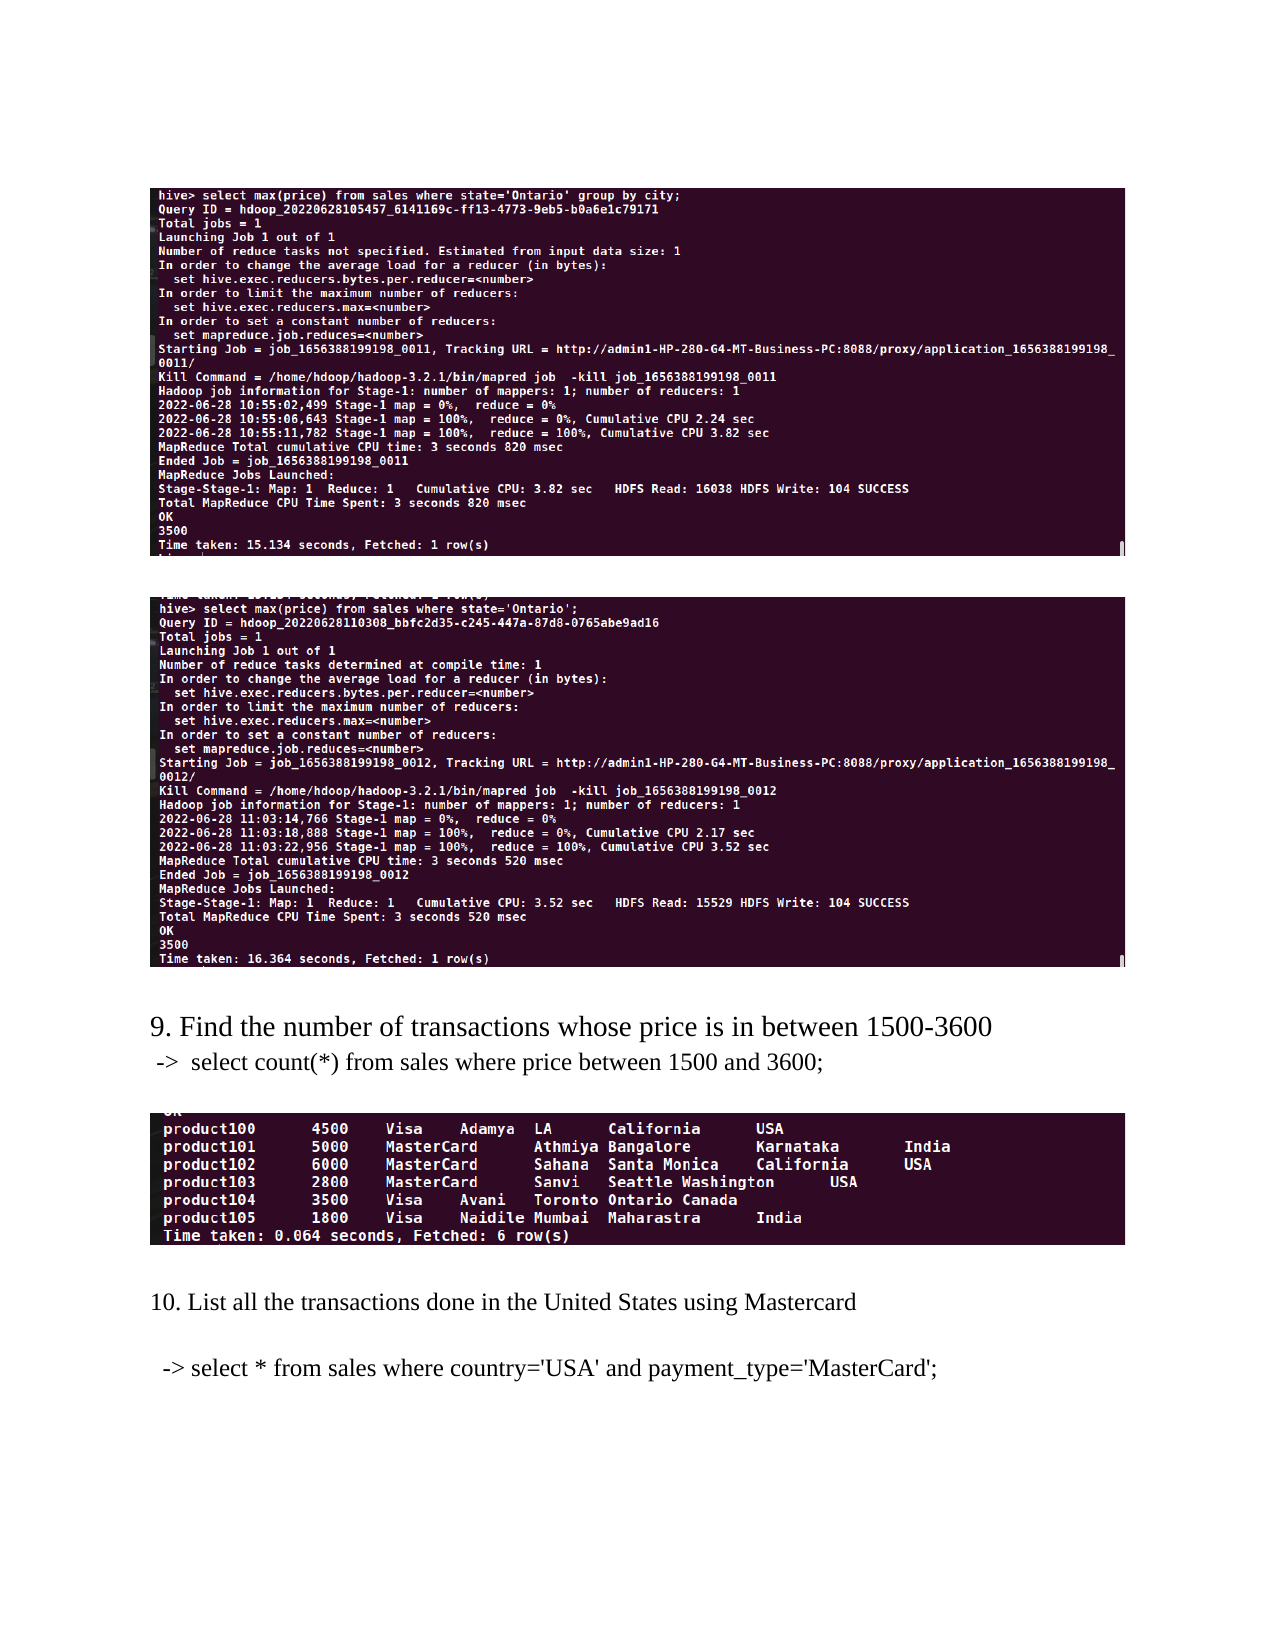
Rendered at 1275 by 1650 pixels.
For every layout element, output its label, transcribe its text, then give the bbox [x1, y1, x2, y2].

text 10. List all the transactions done in the United States using Mastercard [150, 1287, 1125, 1316]
text 9. Find the number of transactions whose price is in between 1500-3600 [150, 1009, 1125, 1042]
text -> select count(*) from sales where price between 1500 and 3600; [150, 1047, 1125, 1076]
picture [150, 188, 1125, 556]
picture [150, 597, 1125, 967]
text -> select * from sales where country='USA' and payment_type='MasterCard'; [150, 1353, 1125, 1382]
picture [150, 1113, 1125, 1245]
